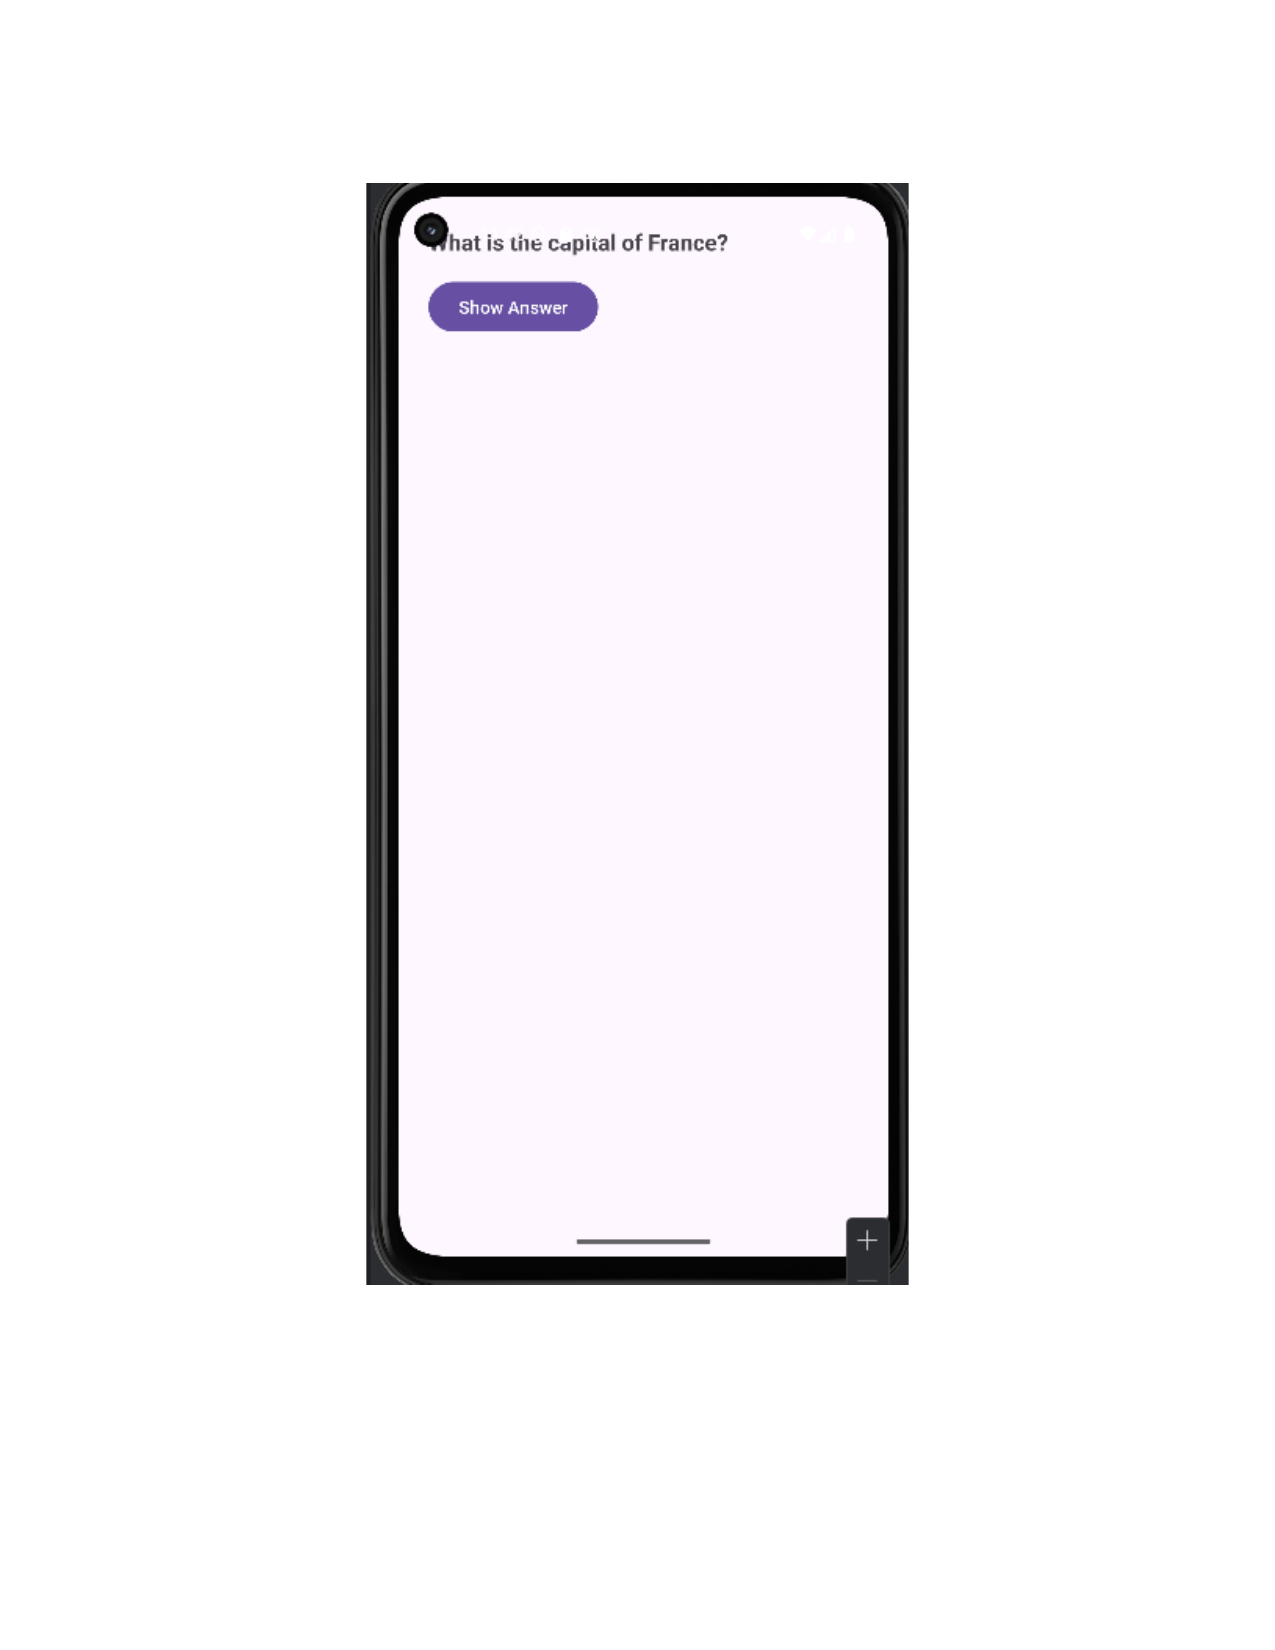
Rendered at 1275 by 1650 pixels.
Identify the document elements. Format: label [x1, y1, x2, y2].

picture [366, 183, 909, 1285]
